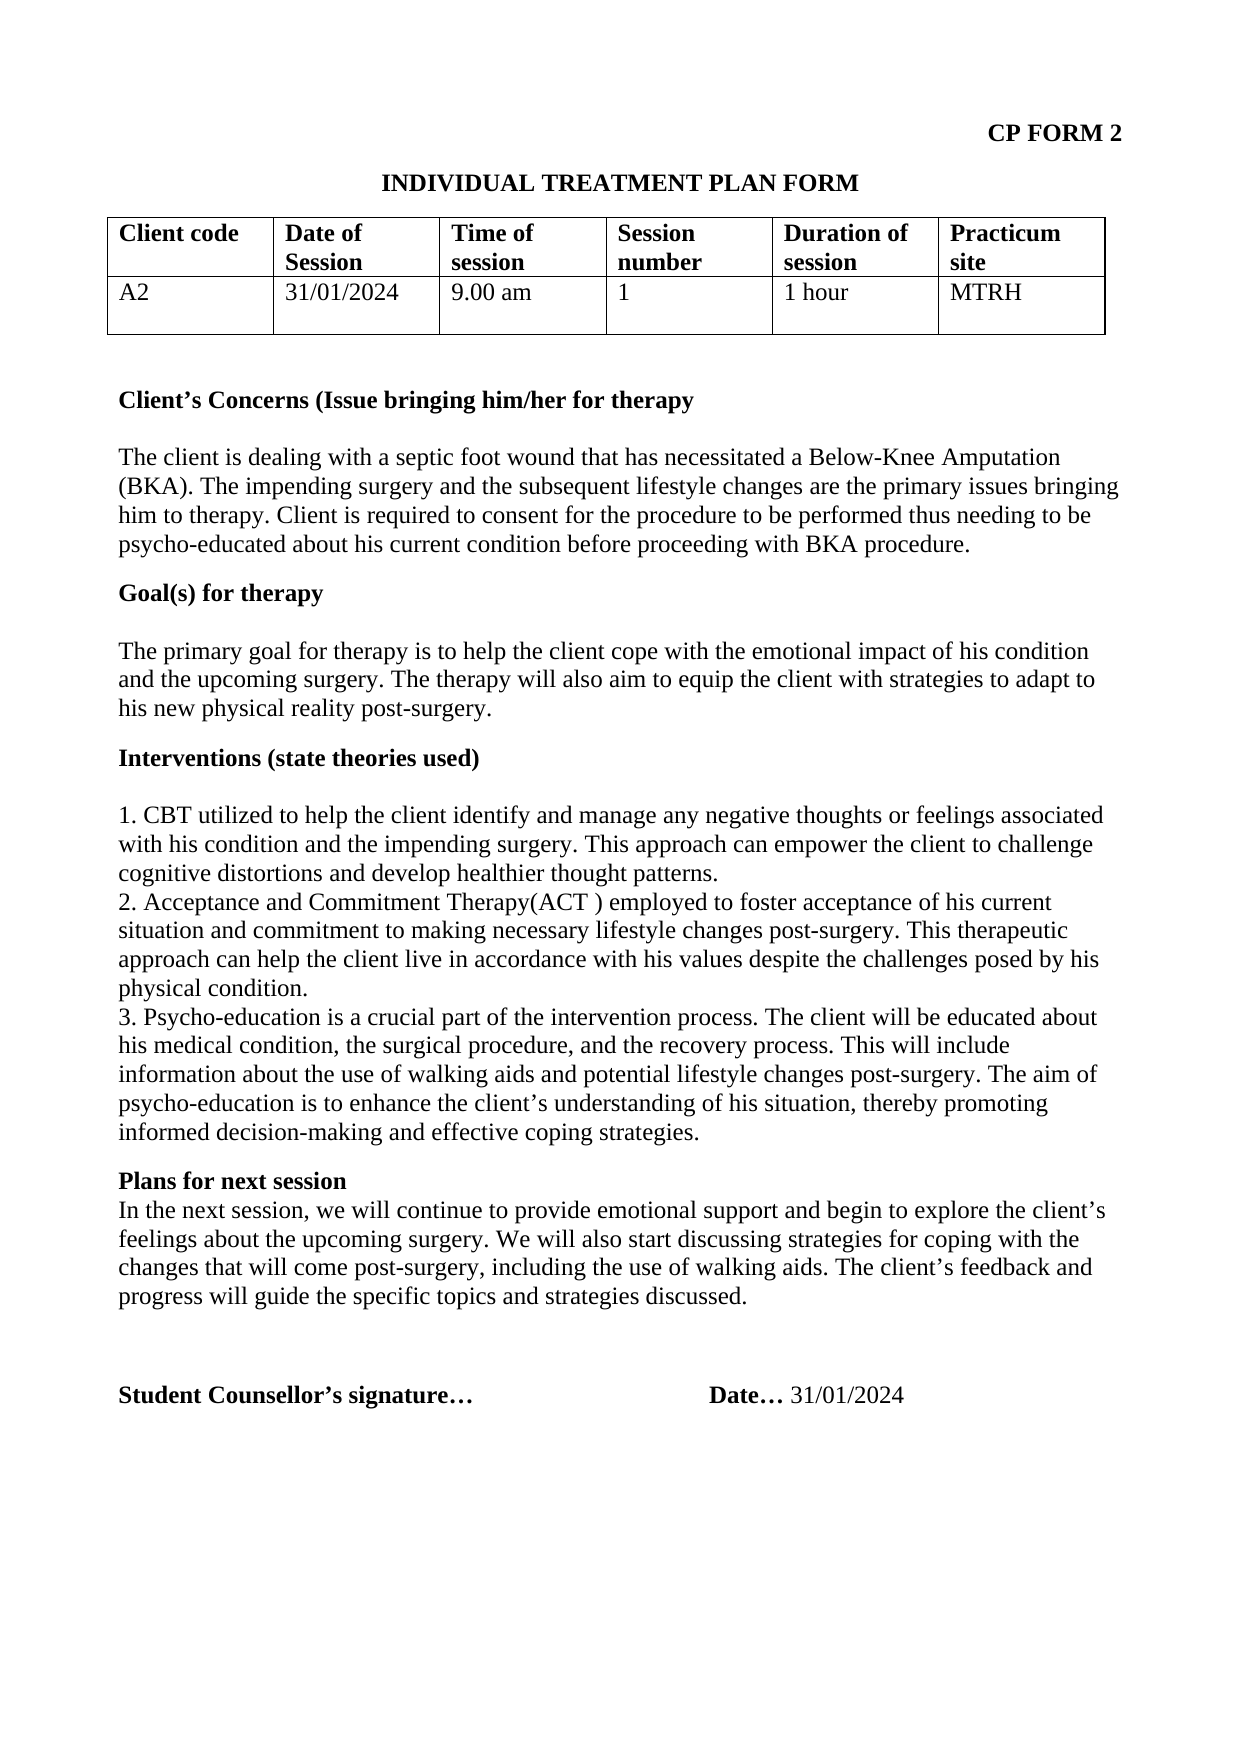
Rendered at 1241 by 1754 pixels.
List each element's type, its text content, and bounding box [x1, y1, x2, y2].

table_cell 1 hour [773, 277, 938, 334]
text Goal(s) for therapy The primary goal for therapy is to help the client cope with the emotional impact of his condition and the upcoming surgery. The therapy will also aim to equip the client with strategies to adapt to his new physical reality post-surgery. [118, 578, 1122, 722]
table_cell A2 [108, 277, 273, 334]
text Client’s Concerns (Issue bringing him/her for therapy The client is dealing with a septic foot wound that has necessitated a Below-Knee Amputation (BKA). The impending surgery and the subsequent lifestyle changes are the primary issues bringing him to therapy. Client is required to consent for the procedure to be performed thus needing to be psycho-educated about his current condition before proceeding with BKA procedure. [118, 385, 1122, 557]
table_cell 1 [607, 277, 772, 334]
table_header Date of Session [274, 218, 439, 276]
table_header Client code [108, 218, 273, 276]
table_cell 9.00 am [440, 277, 606, 334]
table_header Duration of session [773, 218, 938, 276]
text Plans for next session In the next session, we will continue to provide emotional support and begin to explore the client’s feelings about the upcoming surgery. We will also start discussing strategies for coping with the changes that will come post-surgery, including the use of walking aids. The client’s feedback and progress will guide the specific topics and strategies discussed. [118, 1166, 1122, 1310]
text Interventions (state theories used) 1. CBT utilized to help the client identify and manage any negative thoughts or feelings associated with his condition and the impending surgery. This approach can empower the client to challenge cognitive distortions and develop healthier thought patterns. 2. Acceptance and Commitment Therapy(ACT ) employed to foster acceptance of his current situation and commitment to making necessary lifestyle changes post-surgery. This therapeutic approach can help the client live in accordance with his values despite the challenges posed by his physical condition. 3. Psycho-education is a crucial part of the intervention process. The client will be educated about his medical condition, the surgical procedure, and the recovery process. This will include information about the use of walking aids and potential lifestyle changes post-surgery. The aim of psycho-education is to enhance the client’s understanding of his situation, thereby promoting informed decision-making and effective coping strategies. [118, 743, 1122, 1145]
table_cell 31/01/2024 [274, 277, 439, 334]
table_header Session number [607, 218, 772, 276]
text CP FORM 2 [118, 118, 1122, 147]
table_cell MTRH [939, 277, 1104, 334]
text INDIVIDUAL TREATMENT PLAN FORM [118, 168, 1122, 196]
table_header Time of session [440, 218, 606, 276]
table_header Practicum site [939, 218, 1104, 276]
text Student Counsellor’s signature… Date… 31/01/2024 [118, 1380, 1122, 1409]
